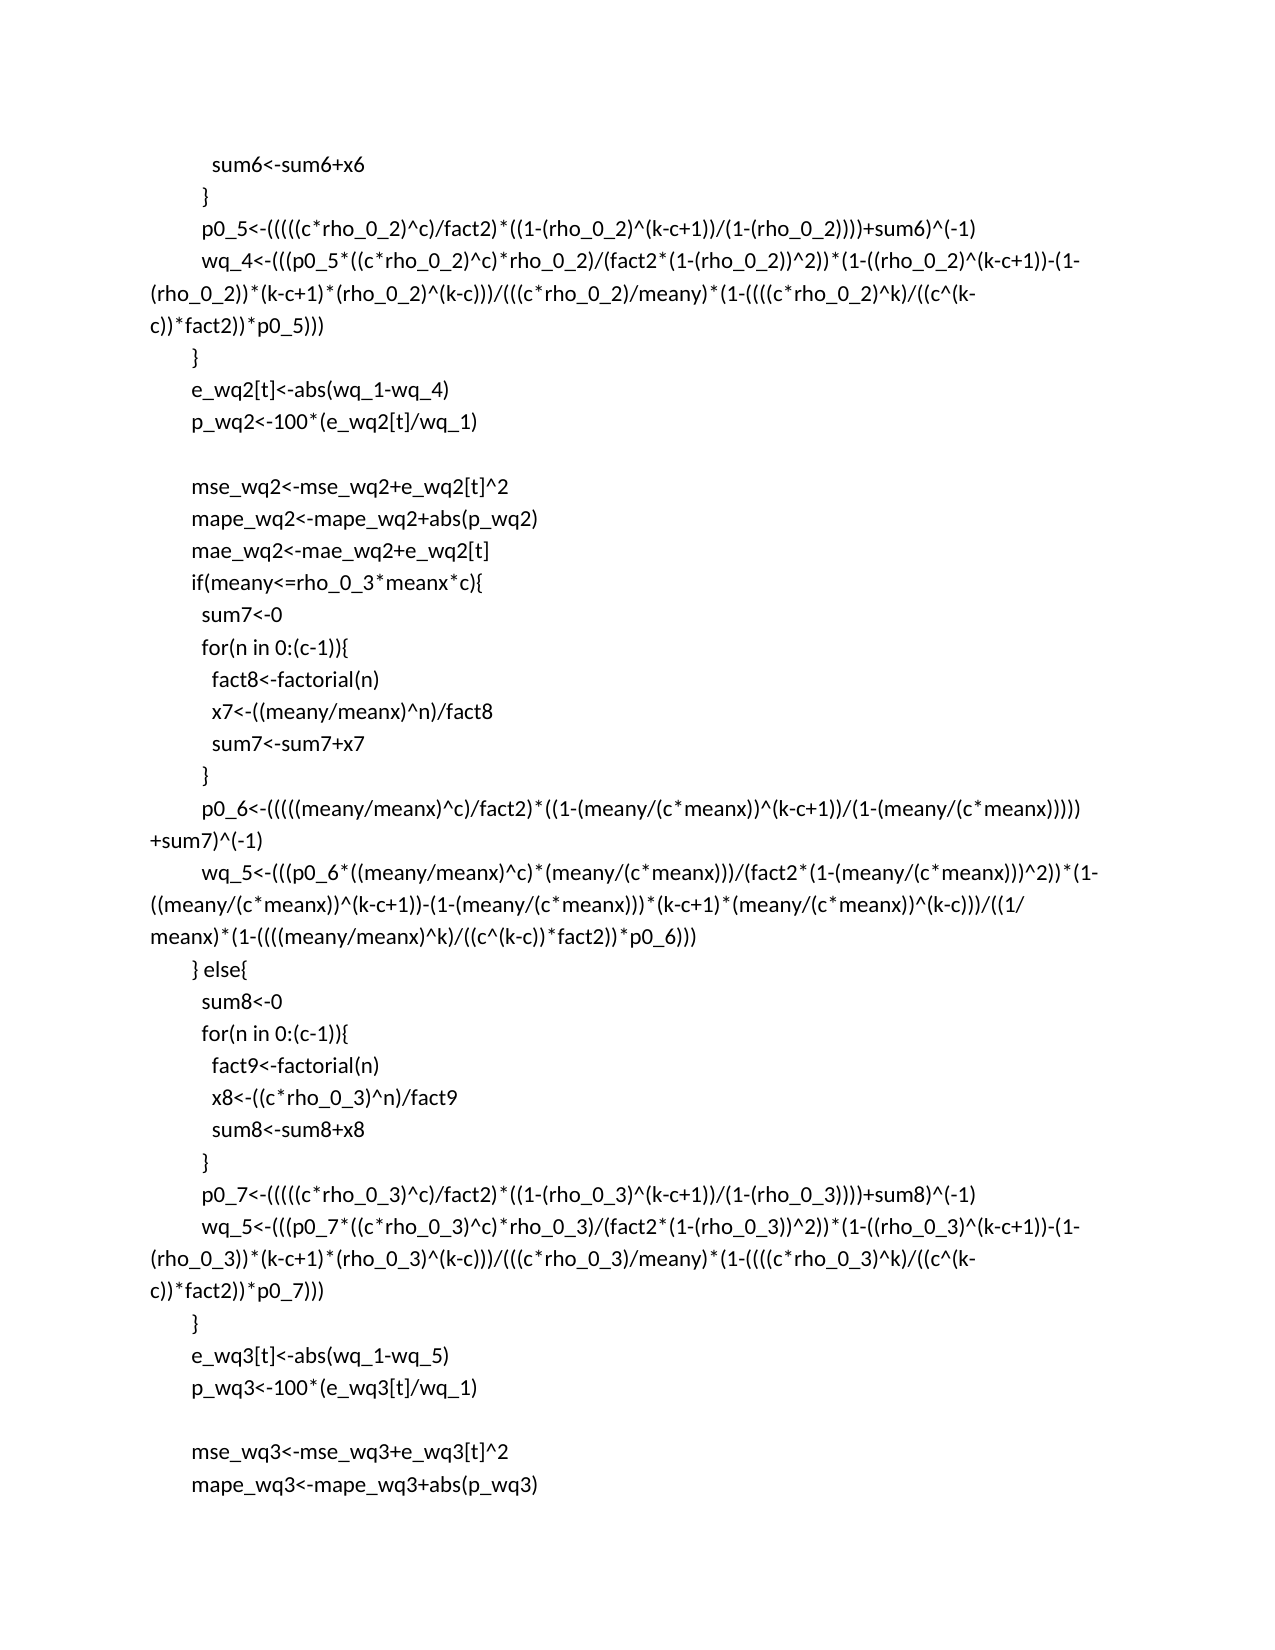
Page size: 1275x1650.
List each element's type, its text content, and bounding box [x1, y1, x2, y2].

text mae_wq2<-mae_wq2+e_wq2[t] [150, 536, 1125, 564]
text x7<-((meany/meanx)^n)/fact8 [150, 697, 1125, 725]
text sum8<-sum8+x8 [150, 1116, 1125, 1144]
text } [150, 182, 1125, 210]
text p_wq3<-100*(e_wq3[t]/wq_1) [150, 1373, 1125, 1401]
text sum6<-sum6+x6 [150, 150, 1125, 178]
text wq_5<-(((p0_7*((c*rho_0_3)^c)*rho_0_3)/(fact2*(1-(rho_0_3))^2))*(1-((rho_0_3)^(k-c+1))-(1-(rho_0_3))*(k-c+1)*(rho_0_3)^(k-c)))/(((c*rho_0_3)/meany)*(1-((((c*rho_0_3)^k)/((c^(k-c))*fact2))*p0_7))) [150, 1212, 1125, 1304]
text } else{ [150, 955, 1125, 983]
text fact9<-factorial(n) [150, 1051, 1125, 1079]
text p0_7<-(((((c*rho_0_3)^c)/fact2)*((1-(rho_0_3)^(k-c+1))/(1-(rho_0_3))))+sum8)^(-1) [150, 1180, 1125, 1208]
text mape_wq3<-mape_wq3+abs(p_wq3) [150, 1470, 1125, 1498]
text e_wq2[t]<-abs(wq_1-wq_4) [150, 375, 1125, 403]
text sum7<-sum7+x7 [150, 729, 1125, 757]
text p0_6<-(((((meany/meanx)^c)/fact2)*((1-(meany/(c*meanx))^(k-c+1))/(1-(meany/(c*meanx)))))+sum7)^(-1) [150, 794, 1125, 854]
text } [150, 343, 1125, 371]
text for(n in 0:(c-1)){ [150, 633, 1125, 661]
text mse_wq3<-mse_wq3+e_wq3[t]^2 [150, 1437, 1125, 1466]
text mape_wq2<-mape_wq2+abs(p_wq2) [150, 504, 1125, 532]
text } [150, 1148, 1125, 1176]
text sum7<-0 [150, 601, 1125, 629]
text p_wq2<-100*(e_wq2[t]/wq_1) [150, 407, 1125, 436]
text sum8<-0 [150, 987, 1125, 1015]
text if(meany<=rho_0_3*meanx*c){ [150, 568, 1125, 596]
text p0_5<-(((((c*rho_0_2)^c)/fact2)*((1-(rho_0_2)^(k-c+1))/(1-(rho_0_2))))+sum6)^(-1) [150, 214, 1125, 242]
text wq_5<-(((p0_6*((meany/meanx)^c)*(meany/(c*meanx)))/(fact2*(1-(meany/(c*meanx)))^2))*(1-((meany/(c*meanx))^(k-c+1))-(1-(meany/(c*meanx)))*(k-c+1)*(meany/(c*meanx))^(k-c)))/((1/meanx)*(1-((((meany/meanx)^k)/((c^(k-c))*fact2))*p0_6))) [150, 858, 1125, 951]
text } [150, 762, 1125, 789]
text mse_wq2<-mse_wq2+e_wq2[t]^2 [150, 472, 1125, 500]
text wq_4<-(((p0_5*((c*rho_0_2)^c)*rho_0_2)/(fact2*(1-(rho_0_2))^2))*(1-((rho_0_2)^(k-c+1))-(1-(rho_0_2))*(k-c+1)*(rho_0_2)^(k-c)))/(((c*rho_0_2)/meany)*(1-((((c*rho_0_2)^k)/((c^(k-c))*fact2))*p0_5))) [150, 247, 1125, 339]
text x8<-((c*rho_0_3)^n)/fact9 [150, 1083, 1125, 1111]
text fact8<-factorial(n) [150, 665, 1125, 693]
text } [150, 1309, 1125, 1337]
text e_wq3[t]<-abs(wq_1-wq_5) [150, 1341, 1125, 1369]
text for(n in 0:(c-1)){ [150, 1019, 1125, 1047]
